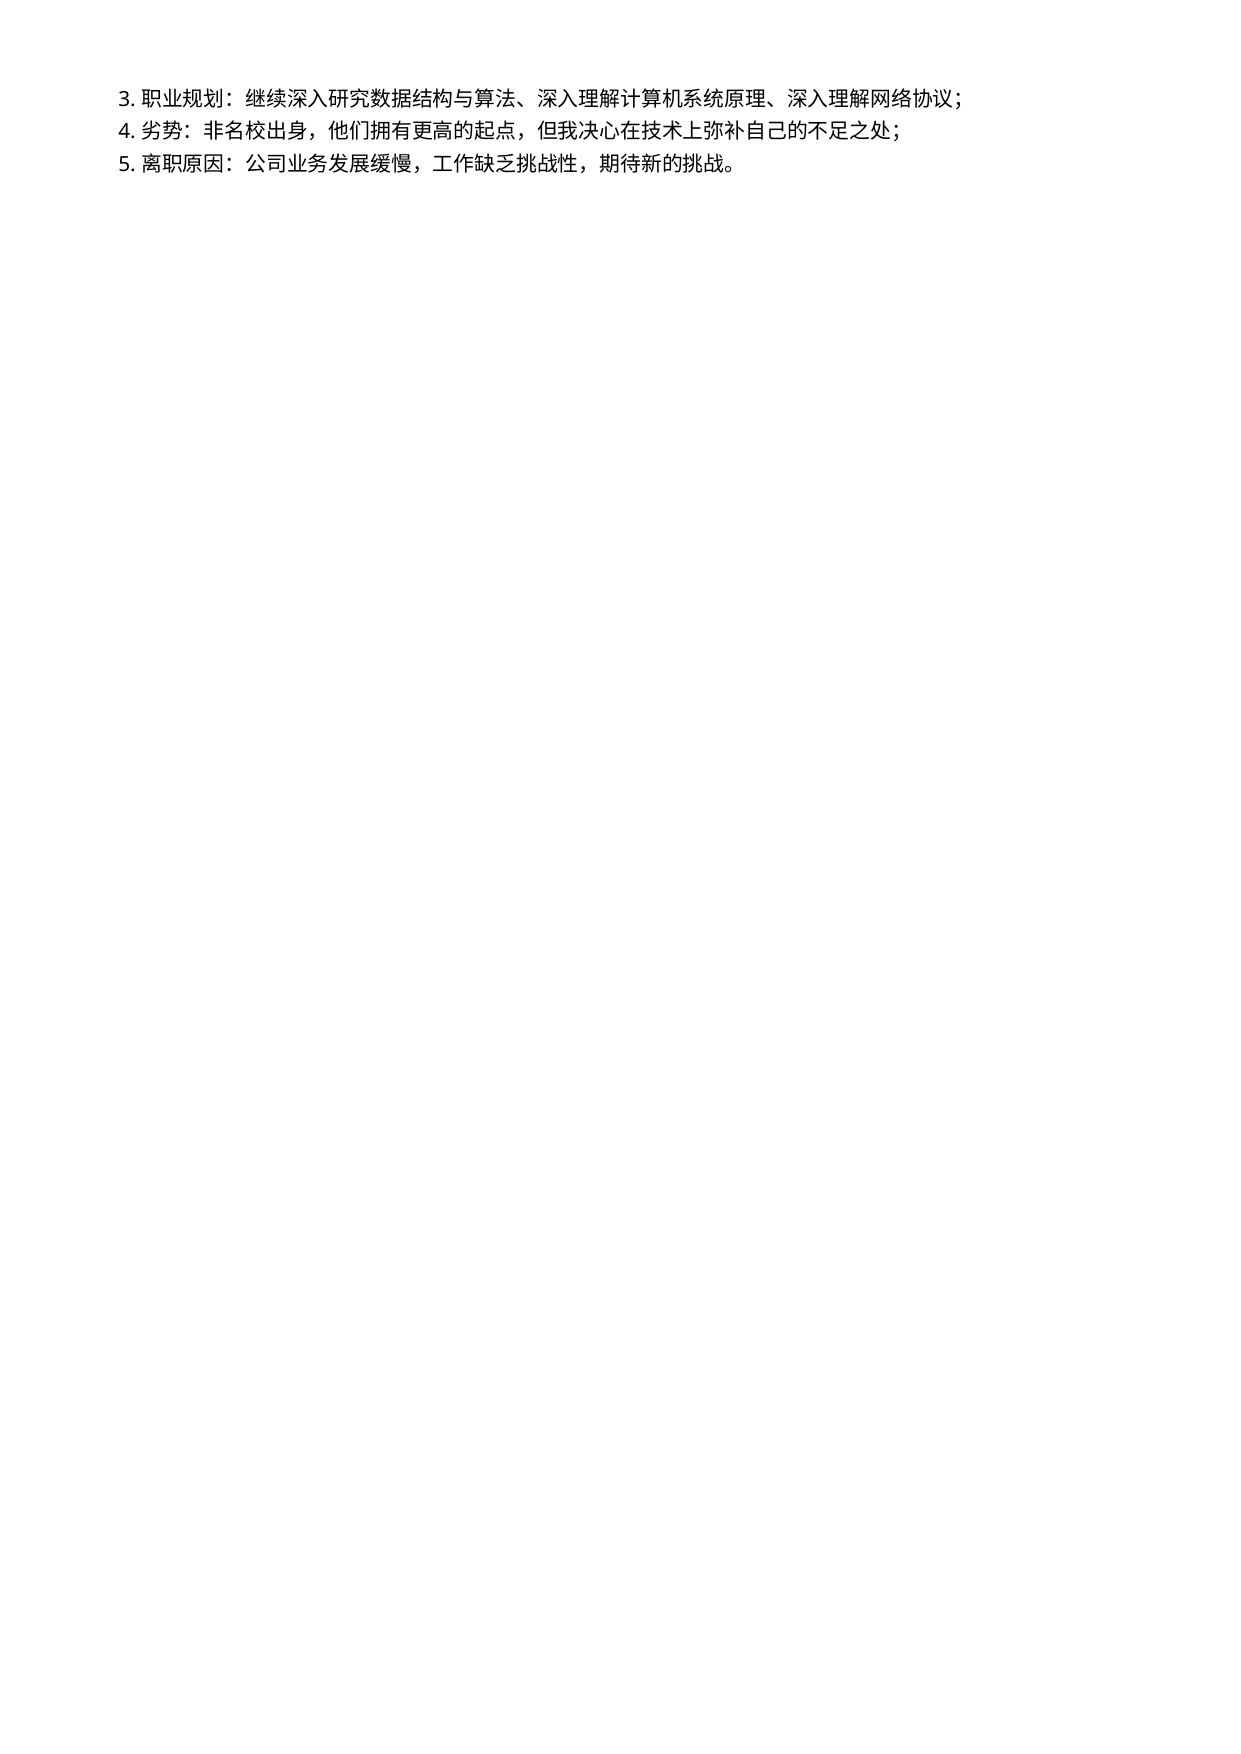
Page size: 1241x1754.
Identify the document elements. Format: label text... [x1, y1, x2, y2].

text 5. 离职原因：公司业务发展缓慢，工作缺乏挑战性，期待新的挑战。 [118, 146, 1107, 178]
text 3. 职业规划：继续深入研究数据结构与算法、深入理解计算机系统原理、深入理解网络协议； [118, 81, 1107, 113]
text 4. 劣势：非名校出身，他们拥有更高的起点，但我决心在技术上弥补自己的不足之处； [118, 113, 1107, 146]
